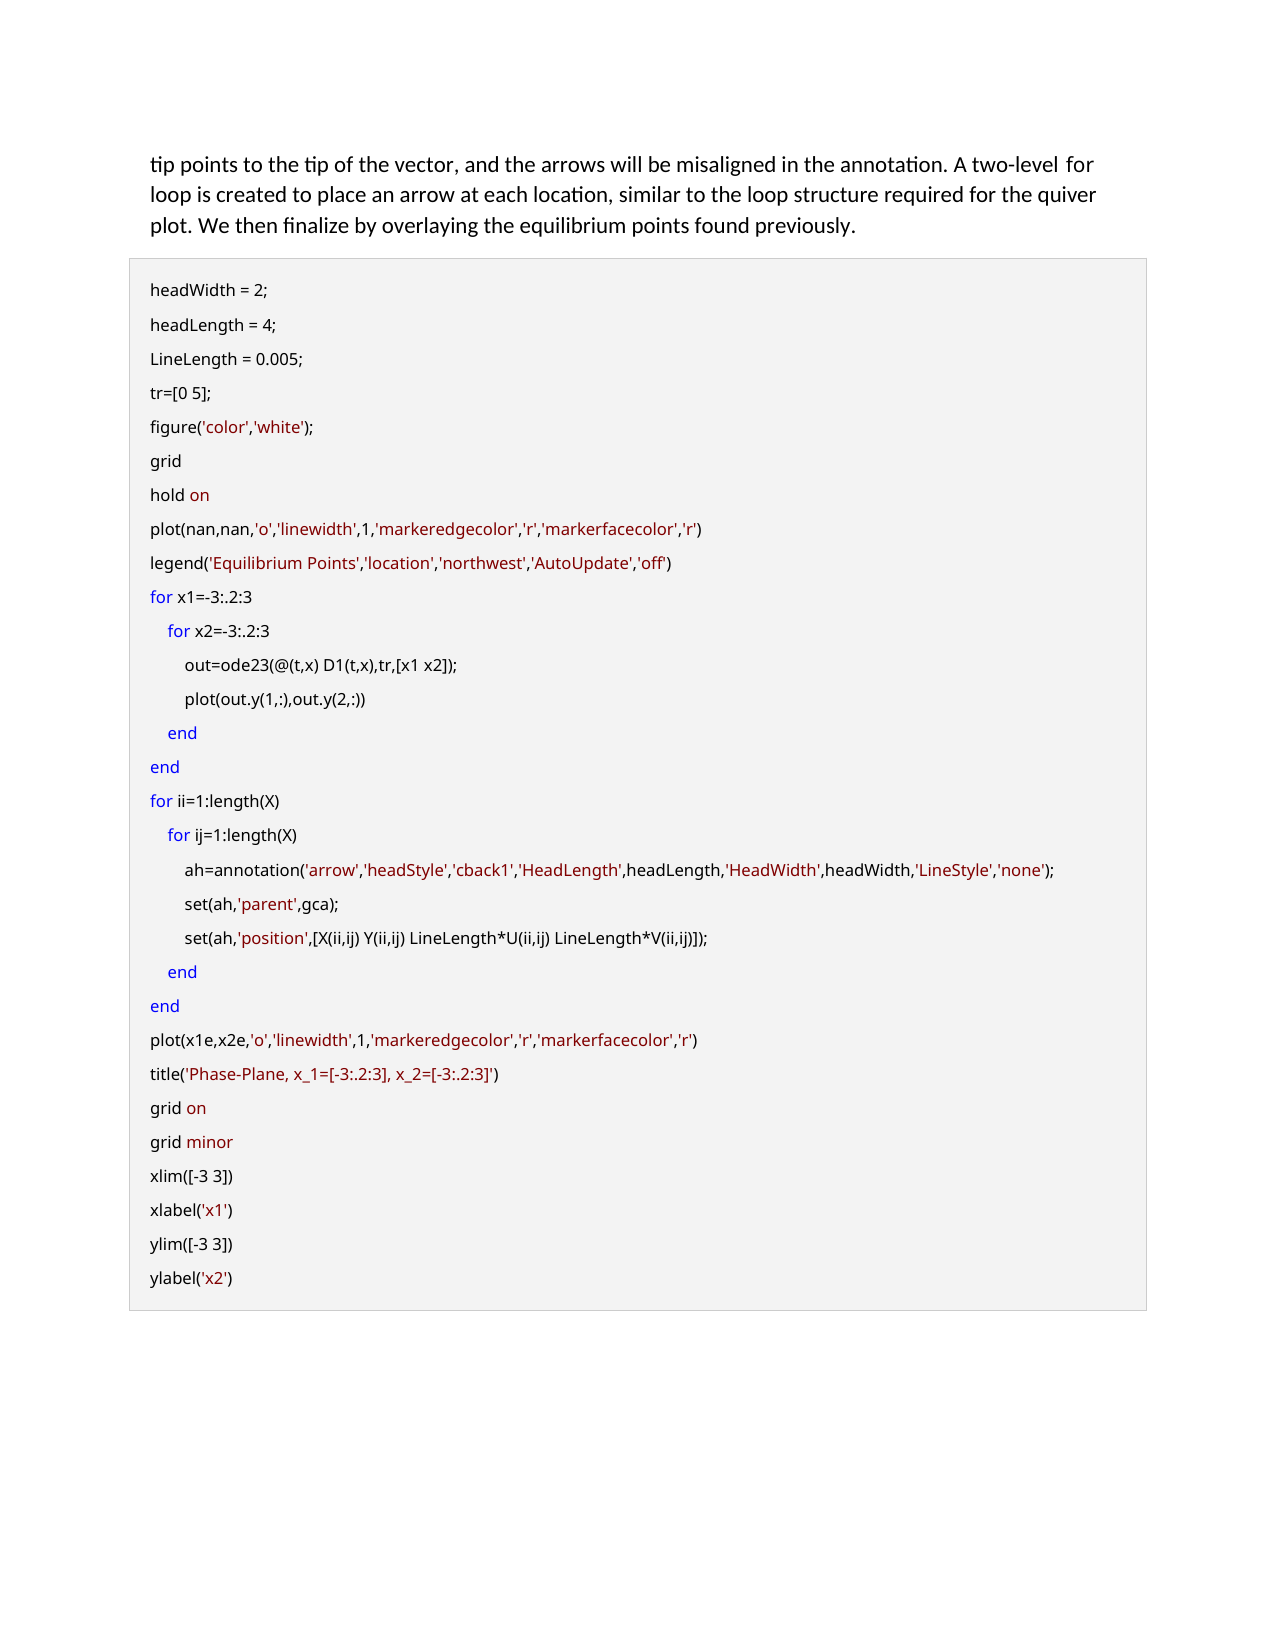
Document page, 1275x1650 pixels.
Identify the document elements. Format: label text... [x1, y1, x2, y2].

text headWidth = 2; headLength = 4; LineLength = 0.005; tr=[0 5]; figure('color','white'); grid hold on plot(nan,nan,'o','linewidth',1,'markeredgecolor','r','markerfacecolor','r') legend('Equilibrium Points','location','northwest','AutoUpdate','off') for x1=-3:.2:3 for x2=-3:.2:3 out=ode23(@(t,x) D1(t,x),tr,[x1 x2]); plot(out.y(1,:),out.y(2,:)) end end for ii=1:length(X) for ij=1:length(X) ah=annotation('arrow','headStyle','cback1','HeadLength',headLength,'HeadWidth',headWidth,'LineStyle','none'); set(ah,'parent',gca); set(ah,'position',[X(ii,ij) Y(ii,ij) LineLength*U(ii,ij) LineLength*V(ii,ij)]); end end plot(x1e,x2e,'o','linewidth',1,'markeredgecolor','r','markerfacecolor','r') title('Phase-Plane, x_1=[-3:.2:3], x_2=[-3:.2:3]') grid on grid minor xlim([-3 3]) xlabel('x1') ylim([-3 3]) ylabel('x2') [130, 259, 1146, 1310]
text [150, 150, 1125, 239]
